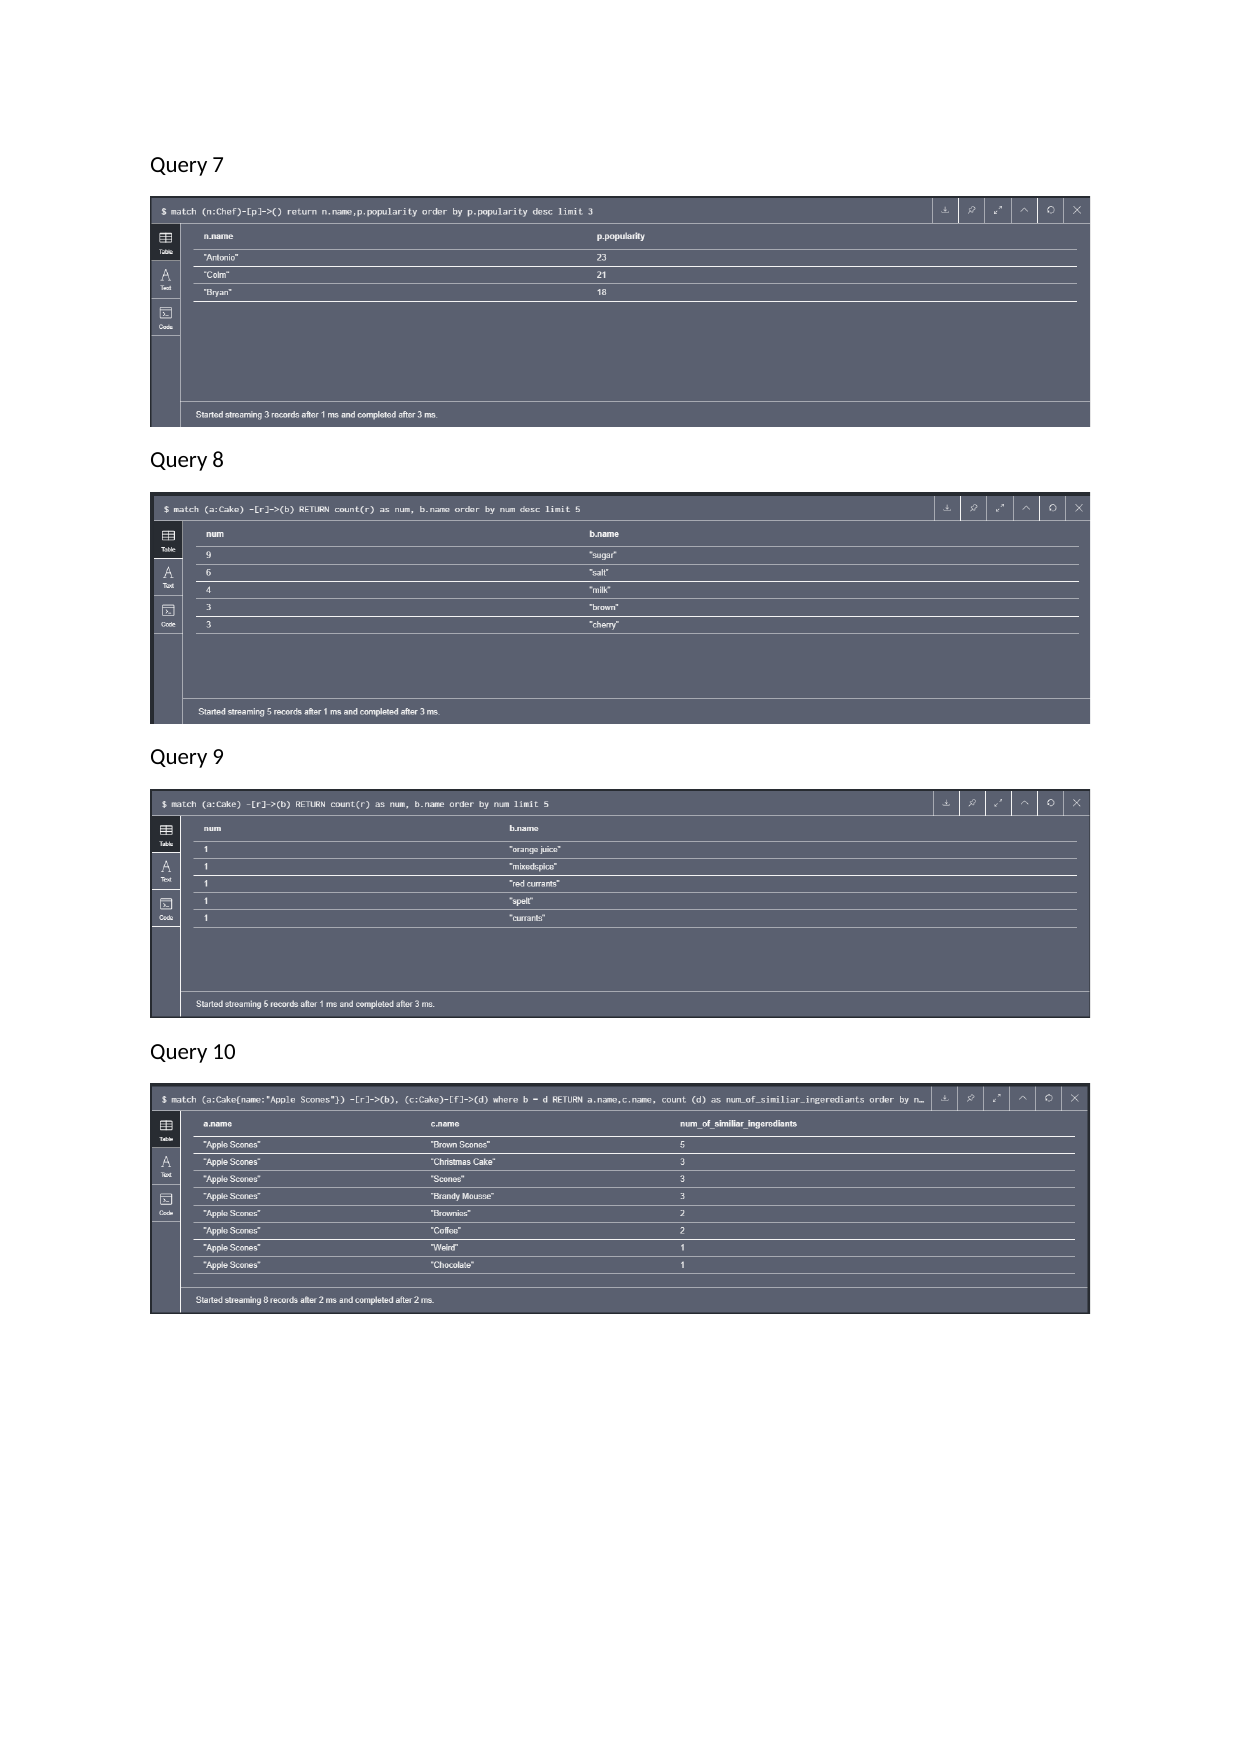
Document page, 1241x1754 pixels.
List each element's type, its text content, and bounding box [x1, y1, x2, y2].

picture [150, 789, 1091, 1018]
picture [150, 1083, 1091, 1314]
picture [150, 492, 1091, 724]
text Query 8 [150, 445, 1090, 473]
text Query 10 [150, 1037, 1090, 1065]
picture [150, 196, 1091, 427]
text Query 7 [150, 150, 1090, 178]
text Query 9 [150, 742, 1090, 770]
